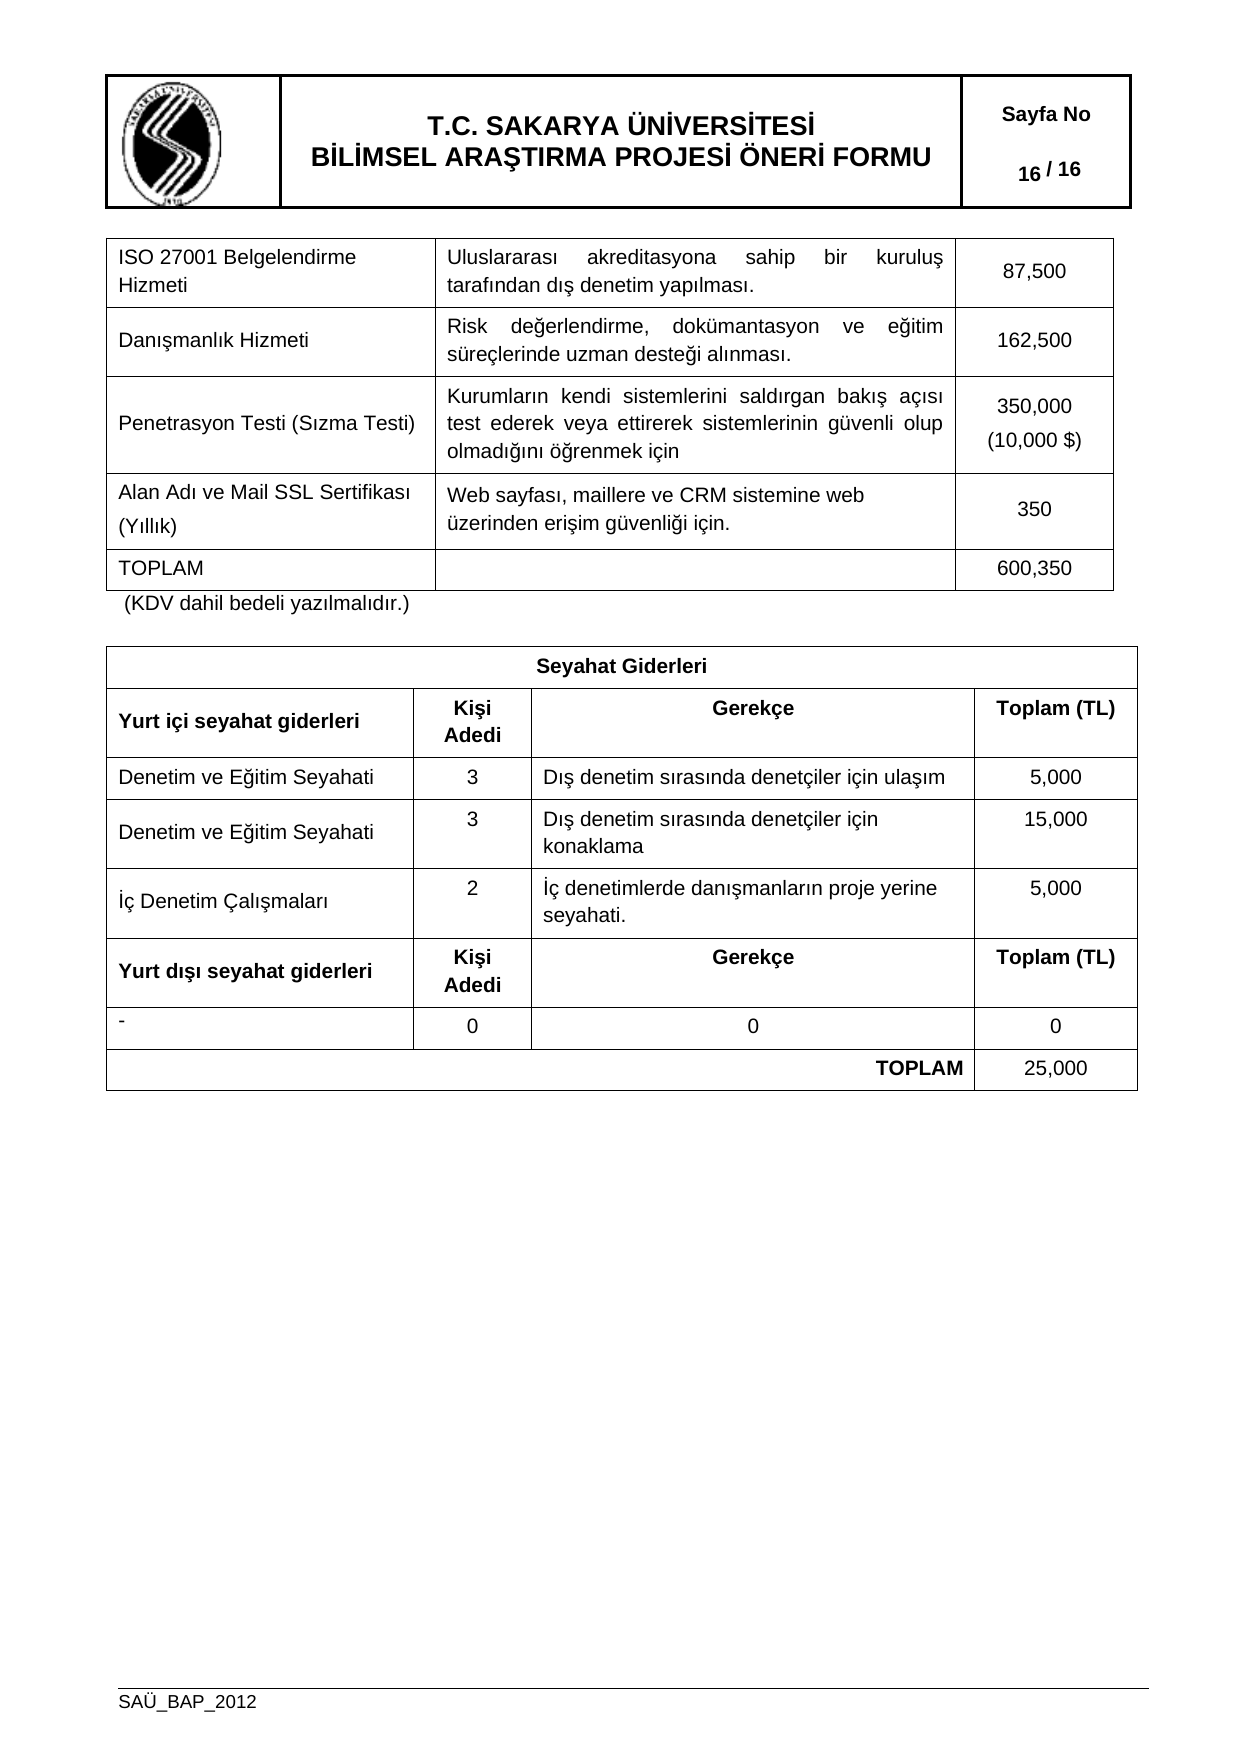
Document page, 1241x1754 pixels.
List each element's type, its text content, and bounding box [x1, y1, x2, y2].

table_cell TOPLAM [107, 550, 435, 590]
table_cell Kişi Adedi [414, 689, 531, 757]
table_cell Denetim ve Eğitim Seyahati [107, 800, 413, 868]
table_cell Gerekçe [532, 689, 974, 757]
table_cell 2 [414, 869, 531, 938]
table_cell Gerekçe [532, 939, 974, 1007]
table_cell Uluslararası akreditasyona sahip bir kuruluş tarafından dış denetim yapılması. [436, 239, 955, 307]
table_cell 162,500 [956, 308, 1113, 376]
table_cell 0 [532, 1008, 974, 1049]
table_header Seyahat Giderleri [107, 647, 1137, 688]
table_cell 0 [414, 1008, 531, 1049]
table_cell 350 [956, 474, 1113, 548]
table_cell Toplam (TL) [975, 939, 1137, 1007]
table_cell Dış denetim sırasında denetçiler için konaklama [532, 800, 974, 868]
table_cell 5,000 [975, 758, 1137, 799]
table_cell 25,000 [975, 1050, 1137, 1090]
text (KDV dahil bedeli yazılmalıdır.) [118, 591, 1146, 615]
table_cell Kurumların kendi sistemlerini saldırgan bakış açısı test ederek veya ettirerek sistemlerinin güvenli olup olmadığını öğrenmek için [436, 377, 955, 473]
table_cell Yurt içi seyahat giderleri [107, 689, 413, 757]
table_cell Danışmanlık Hizmeti [107, 308, 435, 376]
table_cell 3 [414, 758, 531, 799]
table_cell 600,350 [956, 550, 1113, 590]
table_cell Web sayfası, maillere ve CRM sistemine web üzerinden erişim güvenliği için. [436, 474, 955, 548]
table_cell - [107, 1008, 413, 1049]
table_cell TOPLAM [107, 1050, 974, 1090]
table_cell Penetrasyon Testi (Sızma Testi) [107, 377, 435, 473]
table_cell 0 [975, 1008, 1137, 1049]
table_cell 350,000 (10,000 $) [956, 377, 1113, 473]
table_cell 15,000 [975, 800, 1137, 868]
table_cell İç denetimlerde danışmanların proje yerine seyahati. [532, 869, 974, 938]
table_cell Yurt dışı seyahat giderleri [107, 939, 413, 1007]
table_cell Denetim ve Eğitim Seyahati [107, 758, 413, 799]
table_cell 5,000 [975, 869, 1137, 938]
table_cell İç Denetim Çalışmaları [107, 869, 413, 938]
table_cell Risk değerlendirme, dokümantasyon ve eğitim süreçlerinde uzman desteği alınması. [436, 308, 955, 376]
table_cell Toplam (TL) [975, 689, 1137, 757]
table_cell Kişi Adedi [414, 939, 531, 1007]
table_cell Alan Adı ve Mail SSL Sertifikası (Yıllık) [107, 474, 435, 548]
table_cell Dış denetim sırasında denetçiler için ulaşım [532, 758, 974, 799]
table_cell ISO 27001 Belgelendirme Hizmeti [107, 239, 435, 307]
table_cell 87,500 [956, 239, 1113, 307]
table_cell 3 [414, 800, 531, 868]
table_cell [436, 550, 955, 590]
